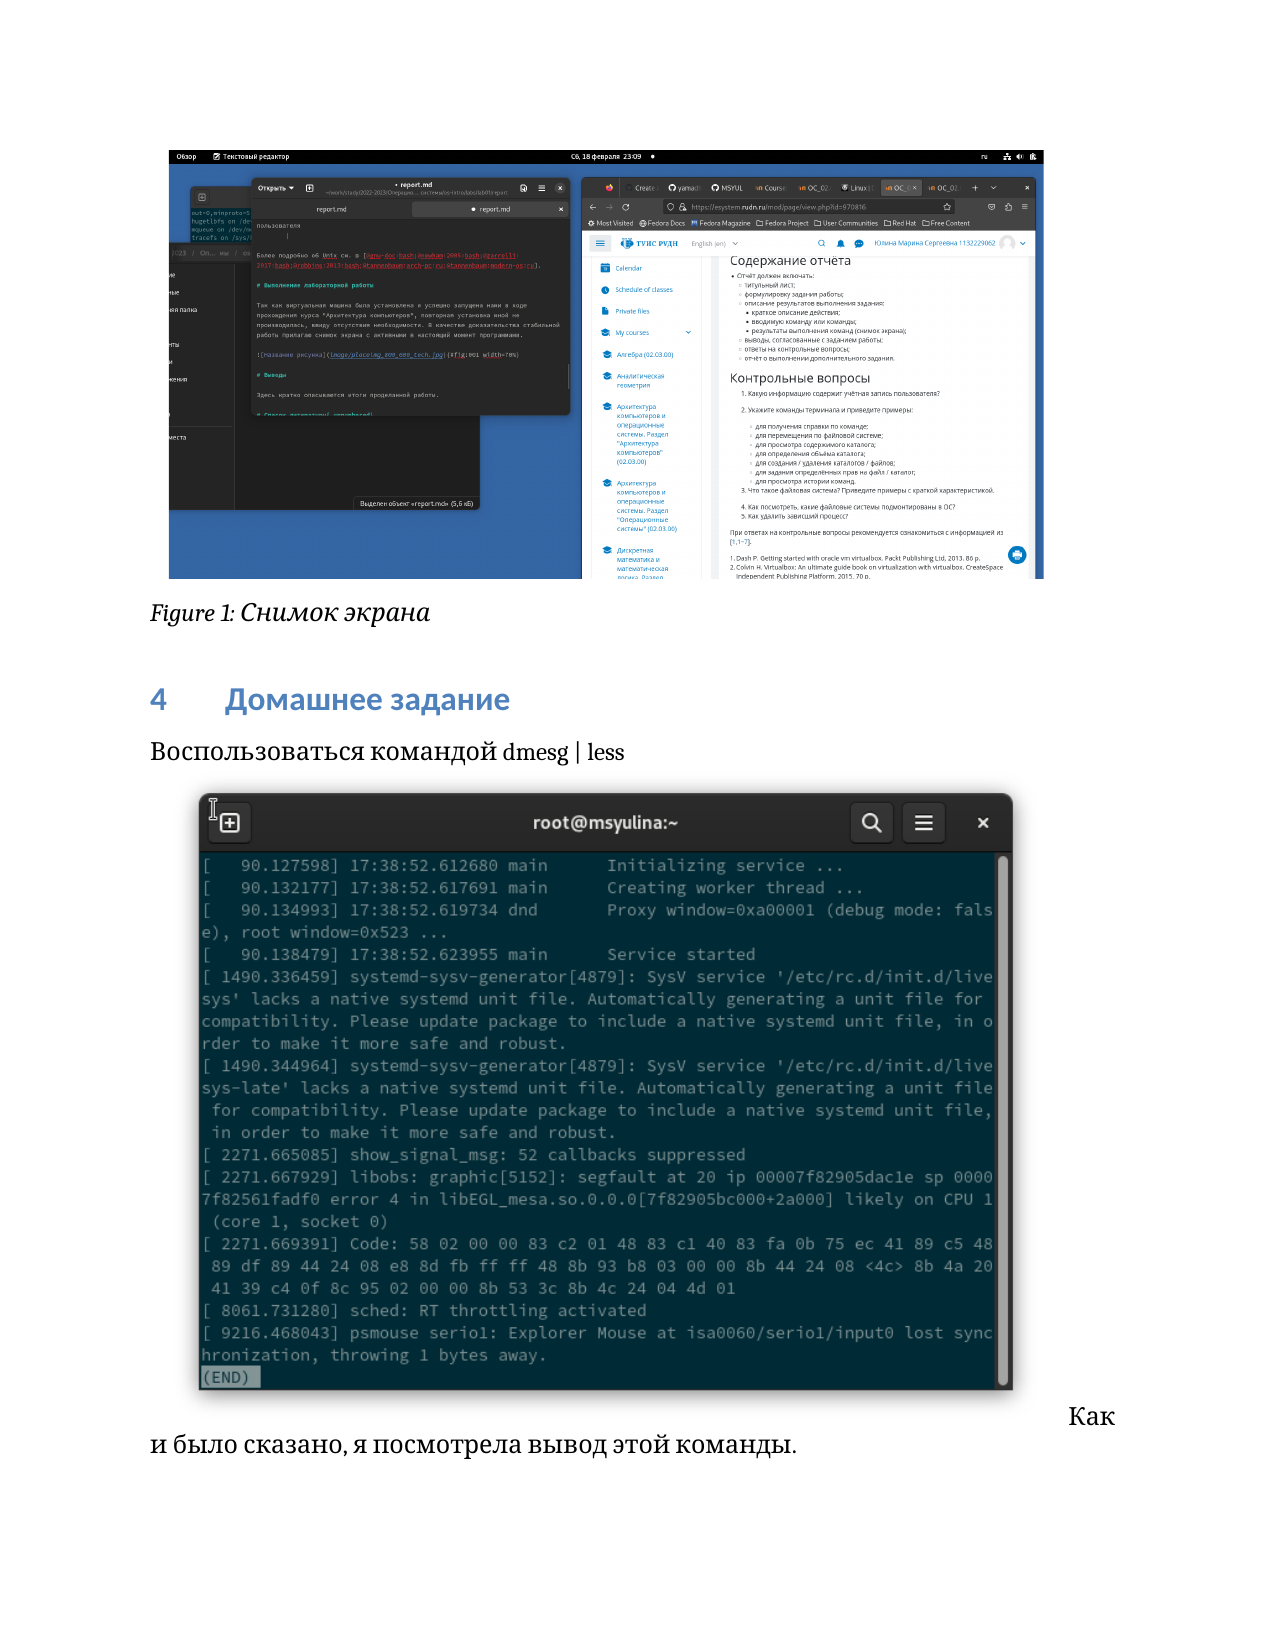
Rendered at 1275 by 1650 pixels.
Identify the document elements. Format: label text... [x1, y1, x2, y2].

subtitle 4 Домашнее задание [150, 678, 1125, 719]
picture [168, 150, 1044, 579]
picture [168, 766, 1044, 1425]
text Figure 1: Снимок экрана [150, 599, 1125, 628]
